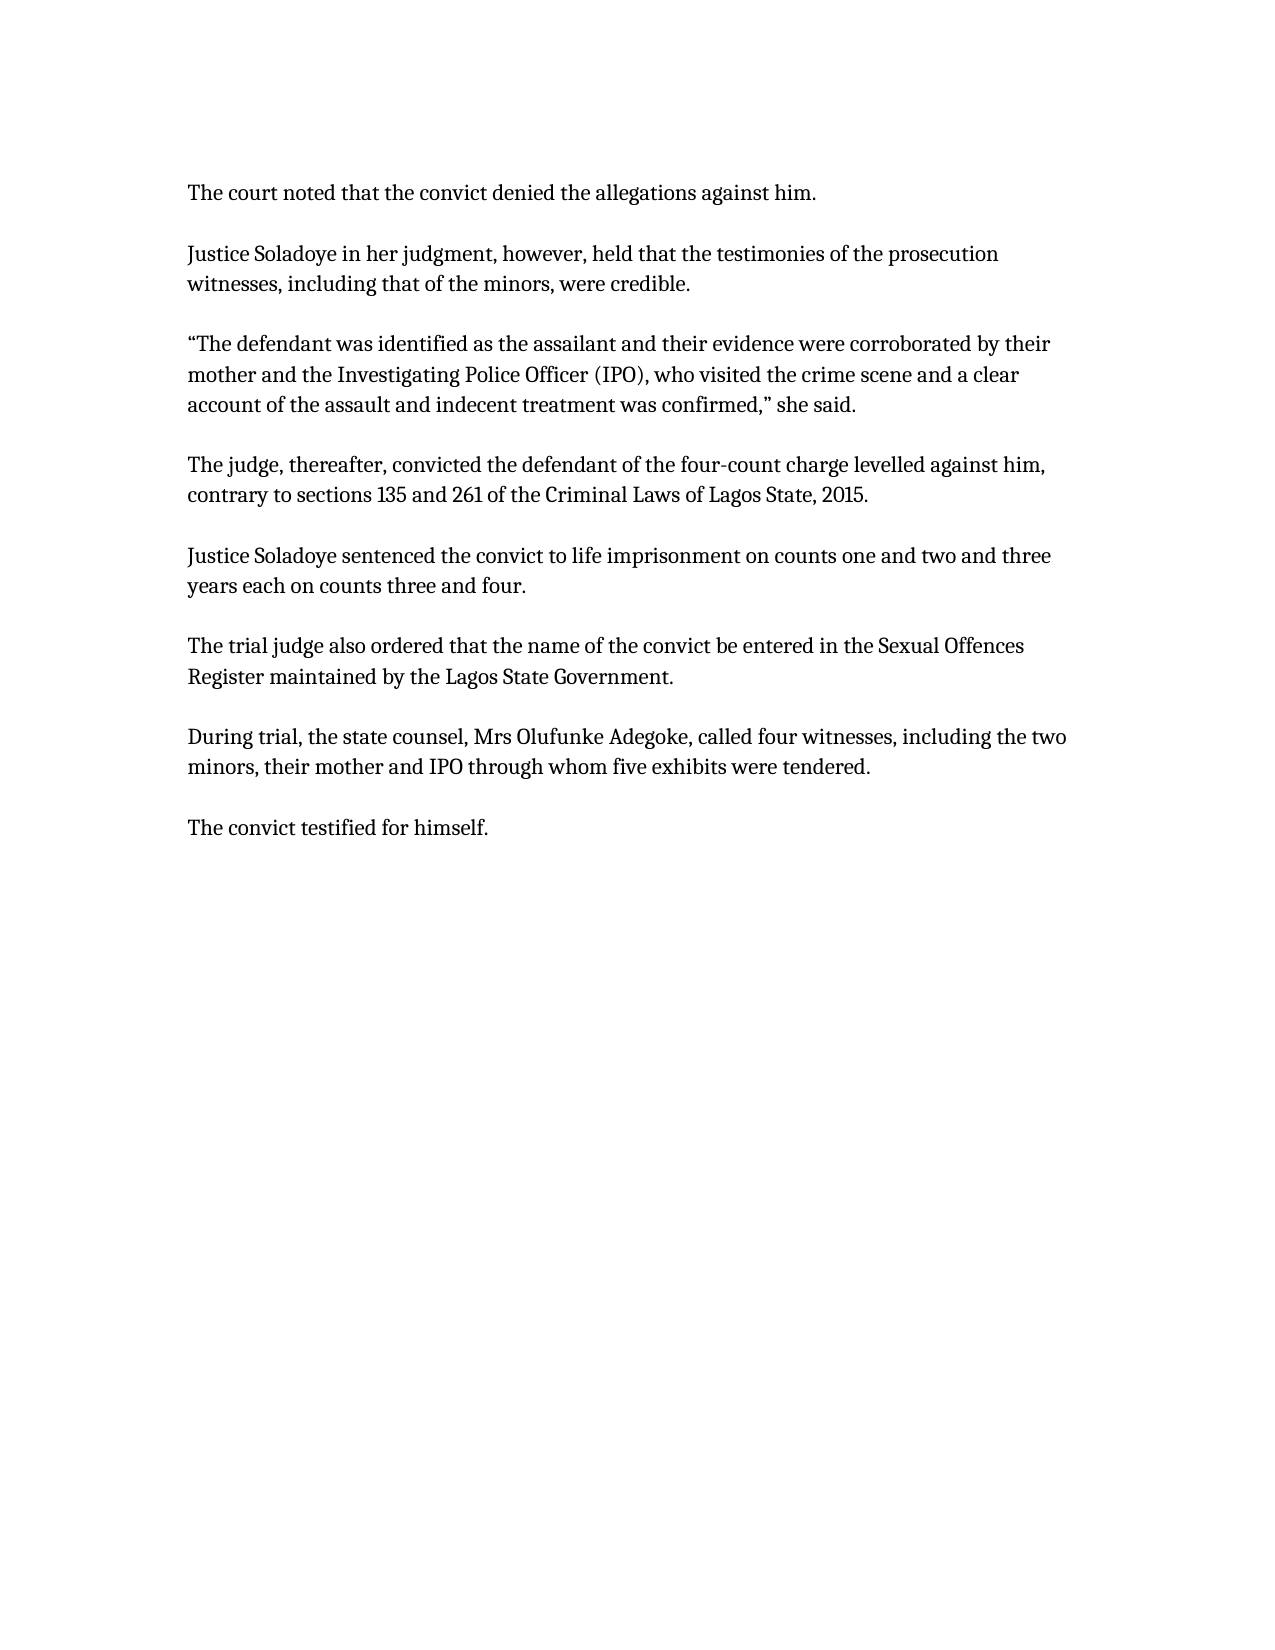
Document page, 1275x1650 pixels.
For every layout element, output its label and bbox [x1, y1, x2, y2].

text [187, 150, 1087, 841]
